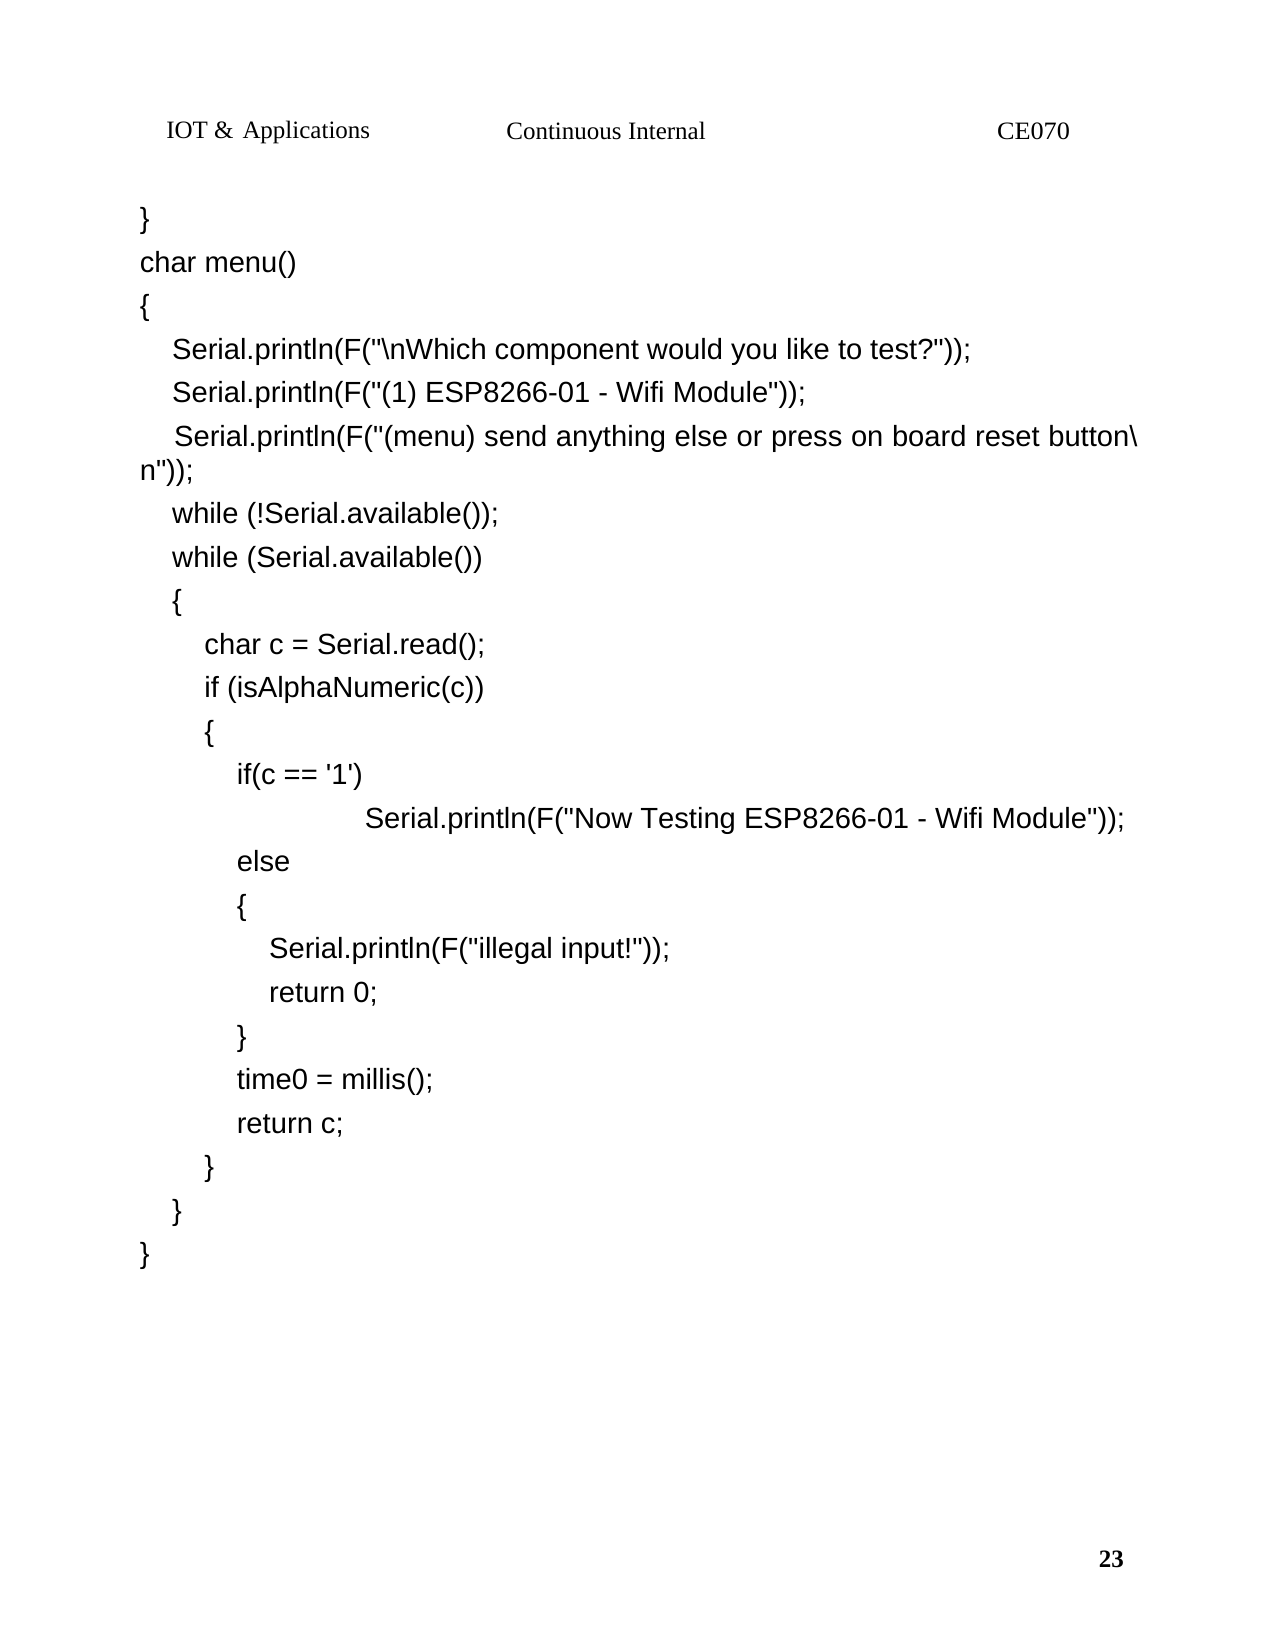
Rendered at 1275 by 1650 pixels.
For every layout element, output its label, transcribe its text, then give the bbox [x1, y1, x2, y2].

text while (!Serial.available()); [139, 496, 1139, 529]
text return 0; [139, 975, 1139, 1008]
text { [139, 583, 1139, 617]
text { [139, 288, 1139, 322]
text char c = Serial.read(); [139, 627, 1139, 660]
text } [139, 1149, 1139, 1183]
text if(c == '1') [139, 757, 1139, 791]
text else [139, 844, 1139, 878]
text if (isAlphaNumeric(c)) [139, 670, 1139, 704]
text Serial.println(F("Now Testing ESP8266-01 - Wifi Module")); [139, 801, 1139, 834]
text return c; [139, 1106, 1139, 1139]
text } [139, 201, 1139, 235]
text char menu() [139, 245, 1139, 278]
text Serial.println(F("(menu) send anything else or press on board reset button\n")); [139, 419, 1139, 486]
text } [139, 1018, 1139, 1052]
text Serial.println(F("\nWhich component would you like to test?")); [139, 332, 1139, 365]
text { [139, 714, 1139, 747]
text Serial.println(F("(1) ESP8266-01 - Wifi Module")); [139, 375, 1139, 409]
text } [139, 1193, 1139, 1226]
text Serial.println(F("illegal input!")); [139, 931, 1139, 965]
text time0 = millis(); [139, 1062, 1139, 1096]
text { [139, 888, 1139, 921]
text } [139, 1236, 1139, 1270]
text while (Serial.available()) [139, 539, 1139, 573]
